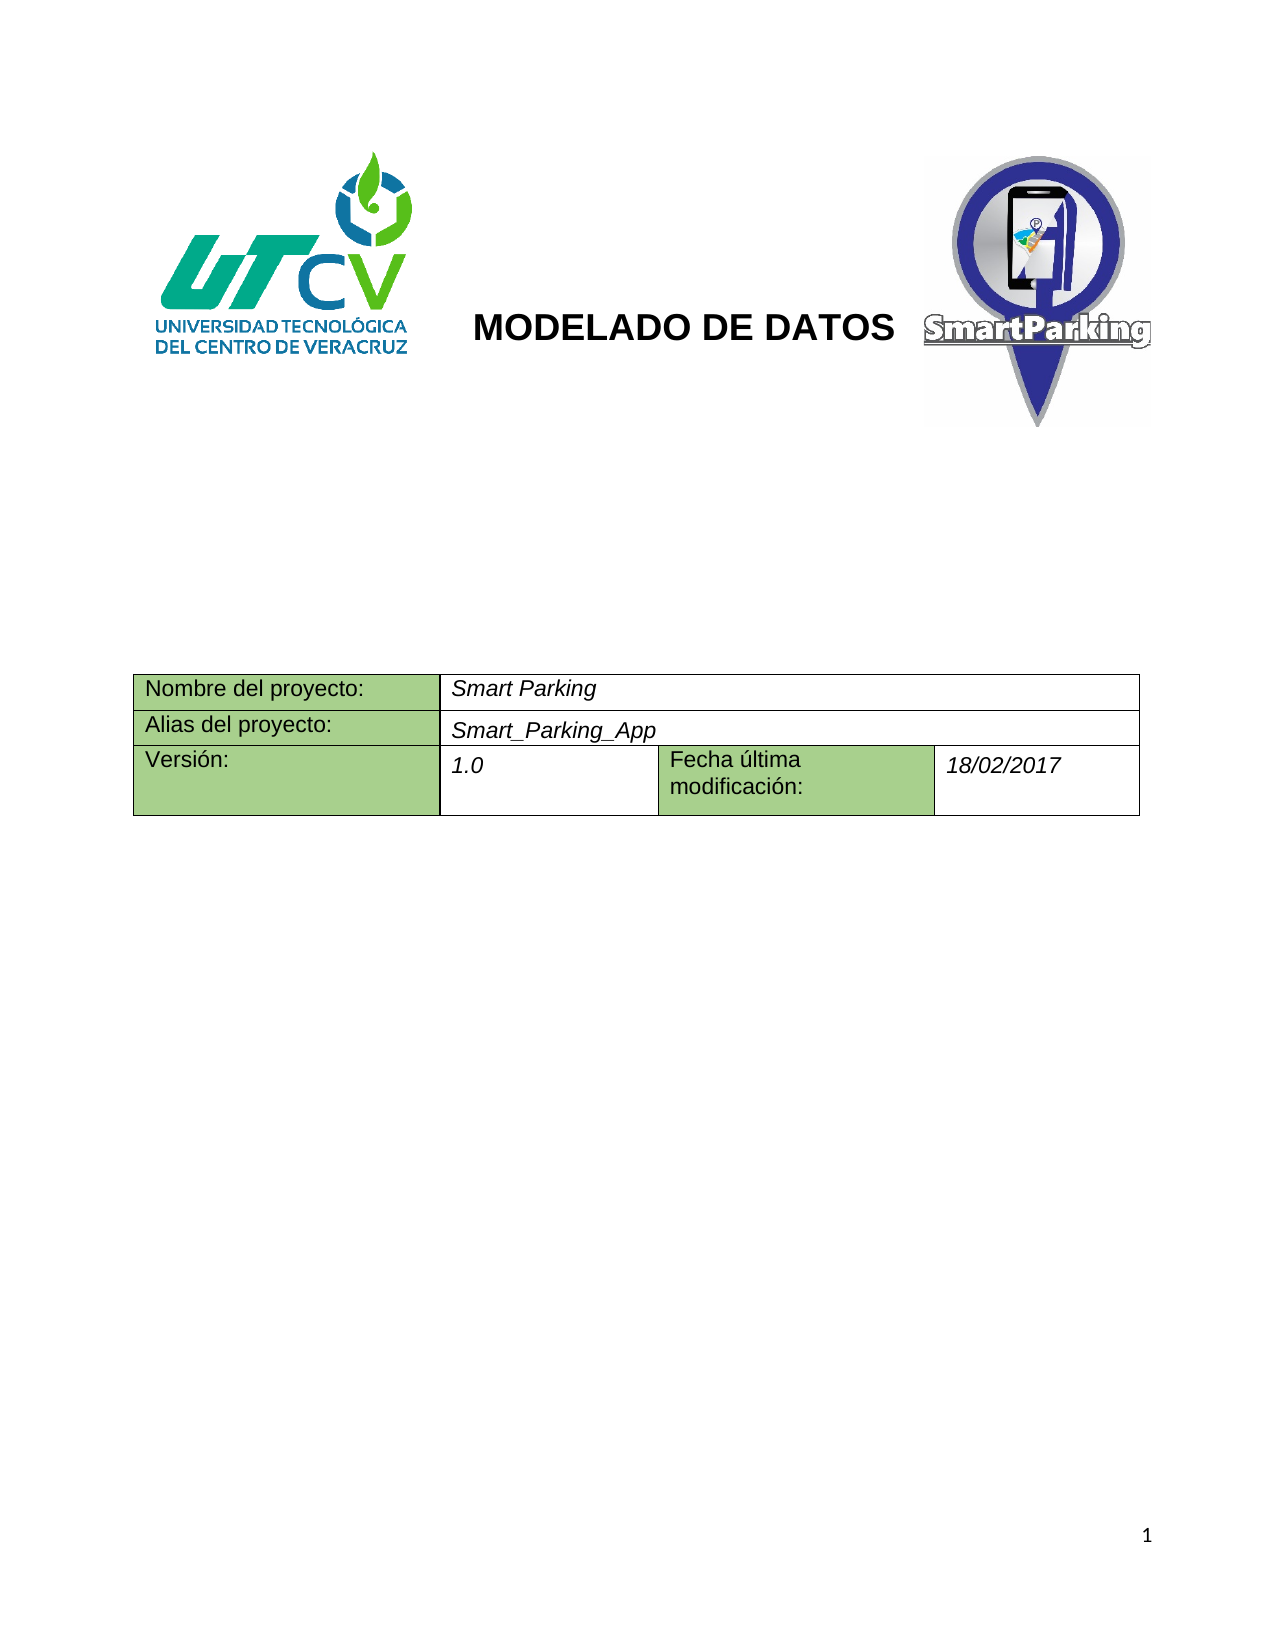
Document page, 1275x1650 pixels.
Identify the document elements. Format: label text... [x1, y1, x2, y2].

picture [122, 148, 445, 358]
picture [922, 156, 1150, 426]
table_header Smart Parking [441, 675, 1139, 710]
table_cell 1.0 [441, 746, 658, 815]
table_cell Fecha última modificación: [659, 746, 934, 815]
text MODELADO DE DATOS [445, 305, 922, 348]
table_header Nombre del proyecto: [134, 675, 439, 710]
table_cell Alias del proyecto: [134, 711, 439, 745]
table_cell 18/02/2017 [935, 746, 1139, 815]
table_cell Versión: [134, 746, 439, 815]
table_cell Smart_Parking_App [441, 711, 1139, 745]
